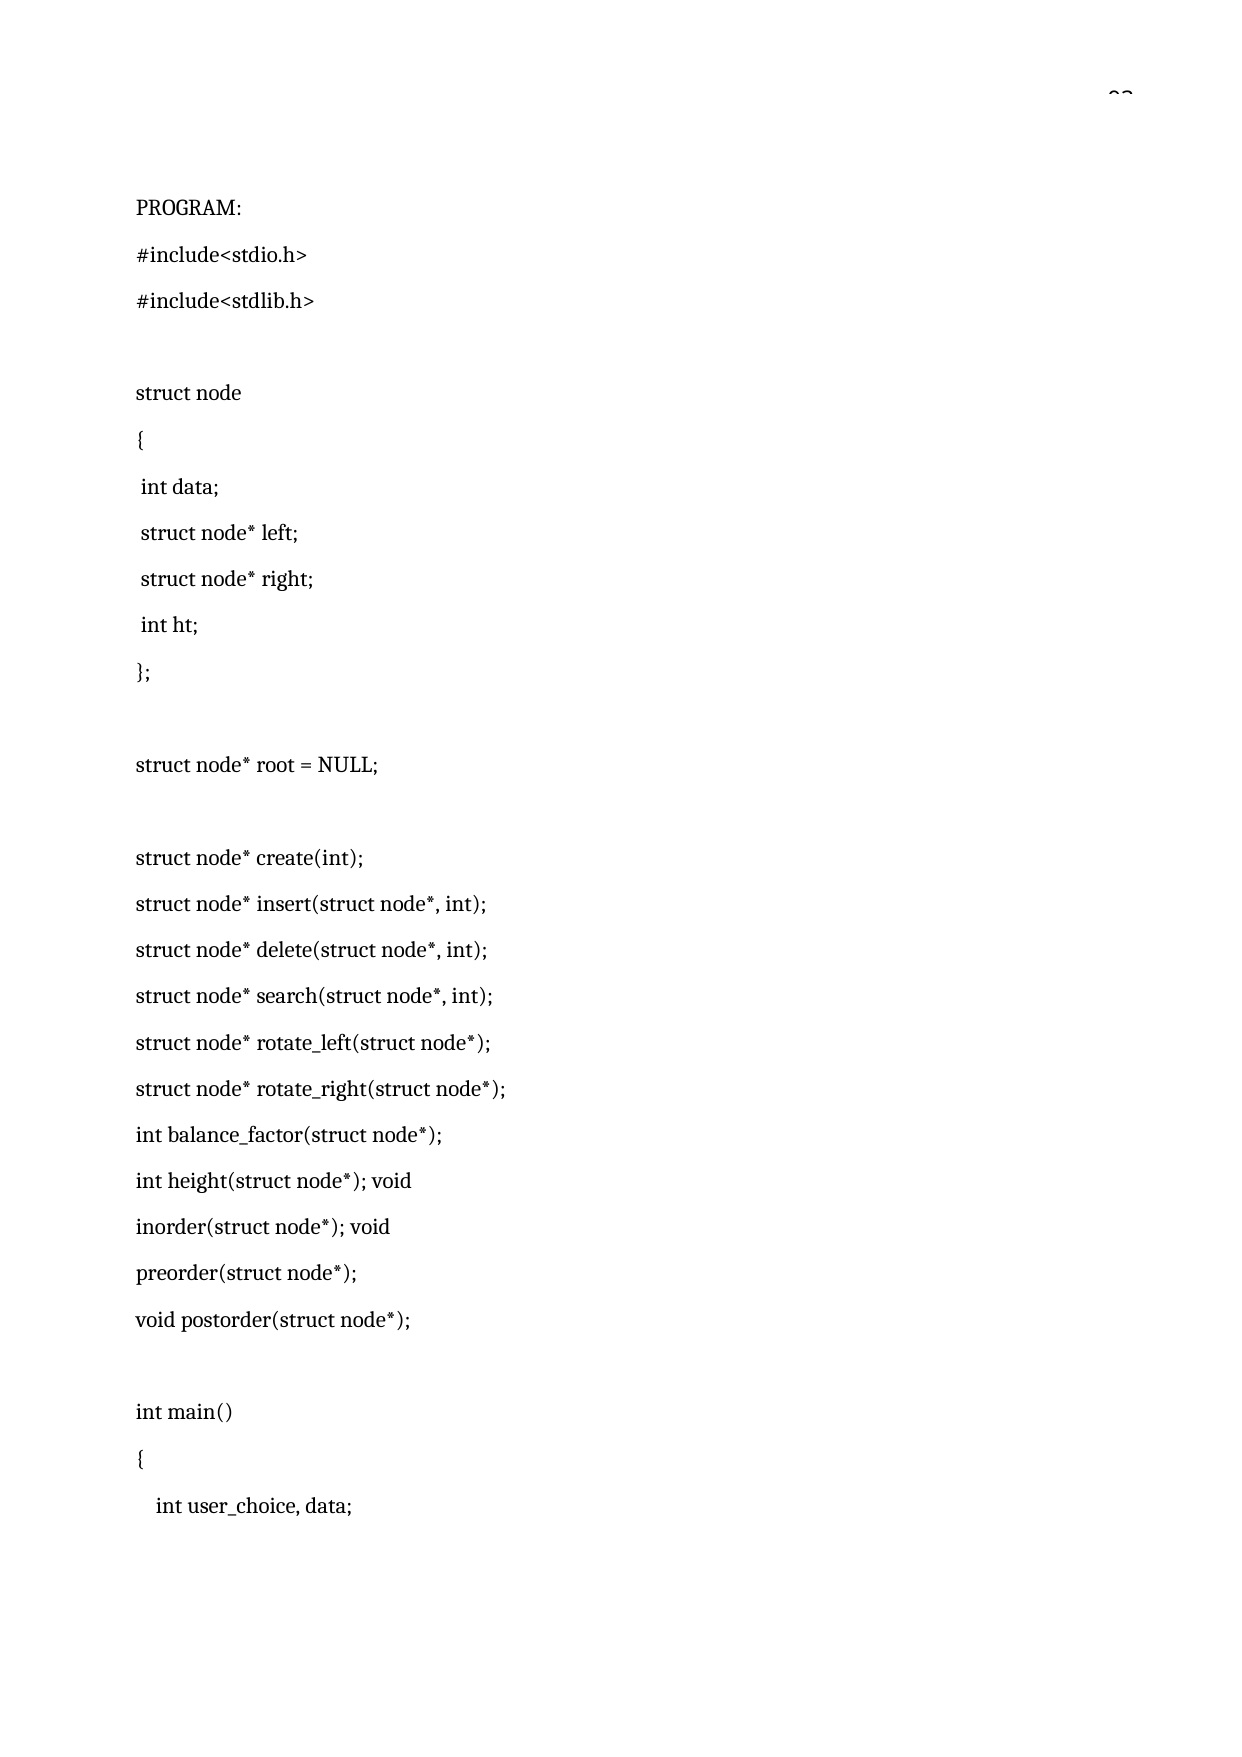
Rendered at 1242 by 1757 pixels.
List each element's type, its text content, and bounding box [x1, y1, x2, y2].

text void postorder(struct node*); [136, 1306, 1162, 1333]
text int height(struct node*); void inorder(struct node*); void preorder(struct node*); [136, 1168, 418, 1286]
text struct node* insert(struct node*, int); struct node* delete(struct node*, int); struct node* search(struct node*, int); struct node* rotate_left(struct node*); struct node* rotate_right(struct node*); int balance_factor(struct node*); [136, 891, 524, 1148]
text struct node* create(int); [136, 844, 1162, 871]
text PROGRAM: [136, 194, 1162, 221]
text struct node* left; struct node* right; int ht; [141, 520, 323, 639]
text struct node [136, 380, 1162, 406]
text }; [136, 658, 1162, 685]
text int user_choice, data; [156, 1493, 1162, 1519]
text struct node* root = NULL; [136, 752, 1162, 778]
text int main() [136, 1399, 1162, 1425]
text int data; [141, 473, 1162, 500]
text { [136, 426, 1162, 453]
text #include<stdio.h> #include<stdlib.h> [136, 241, 322, 314]
text { [136, 1446, 1162, 1472]
